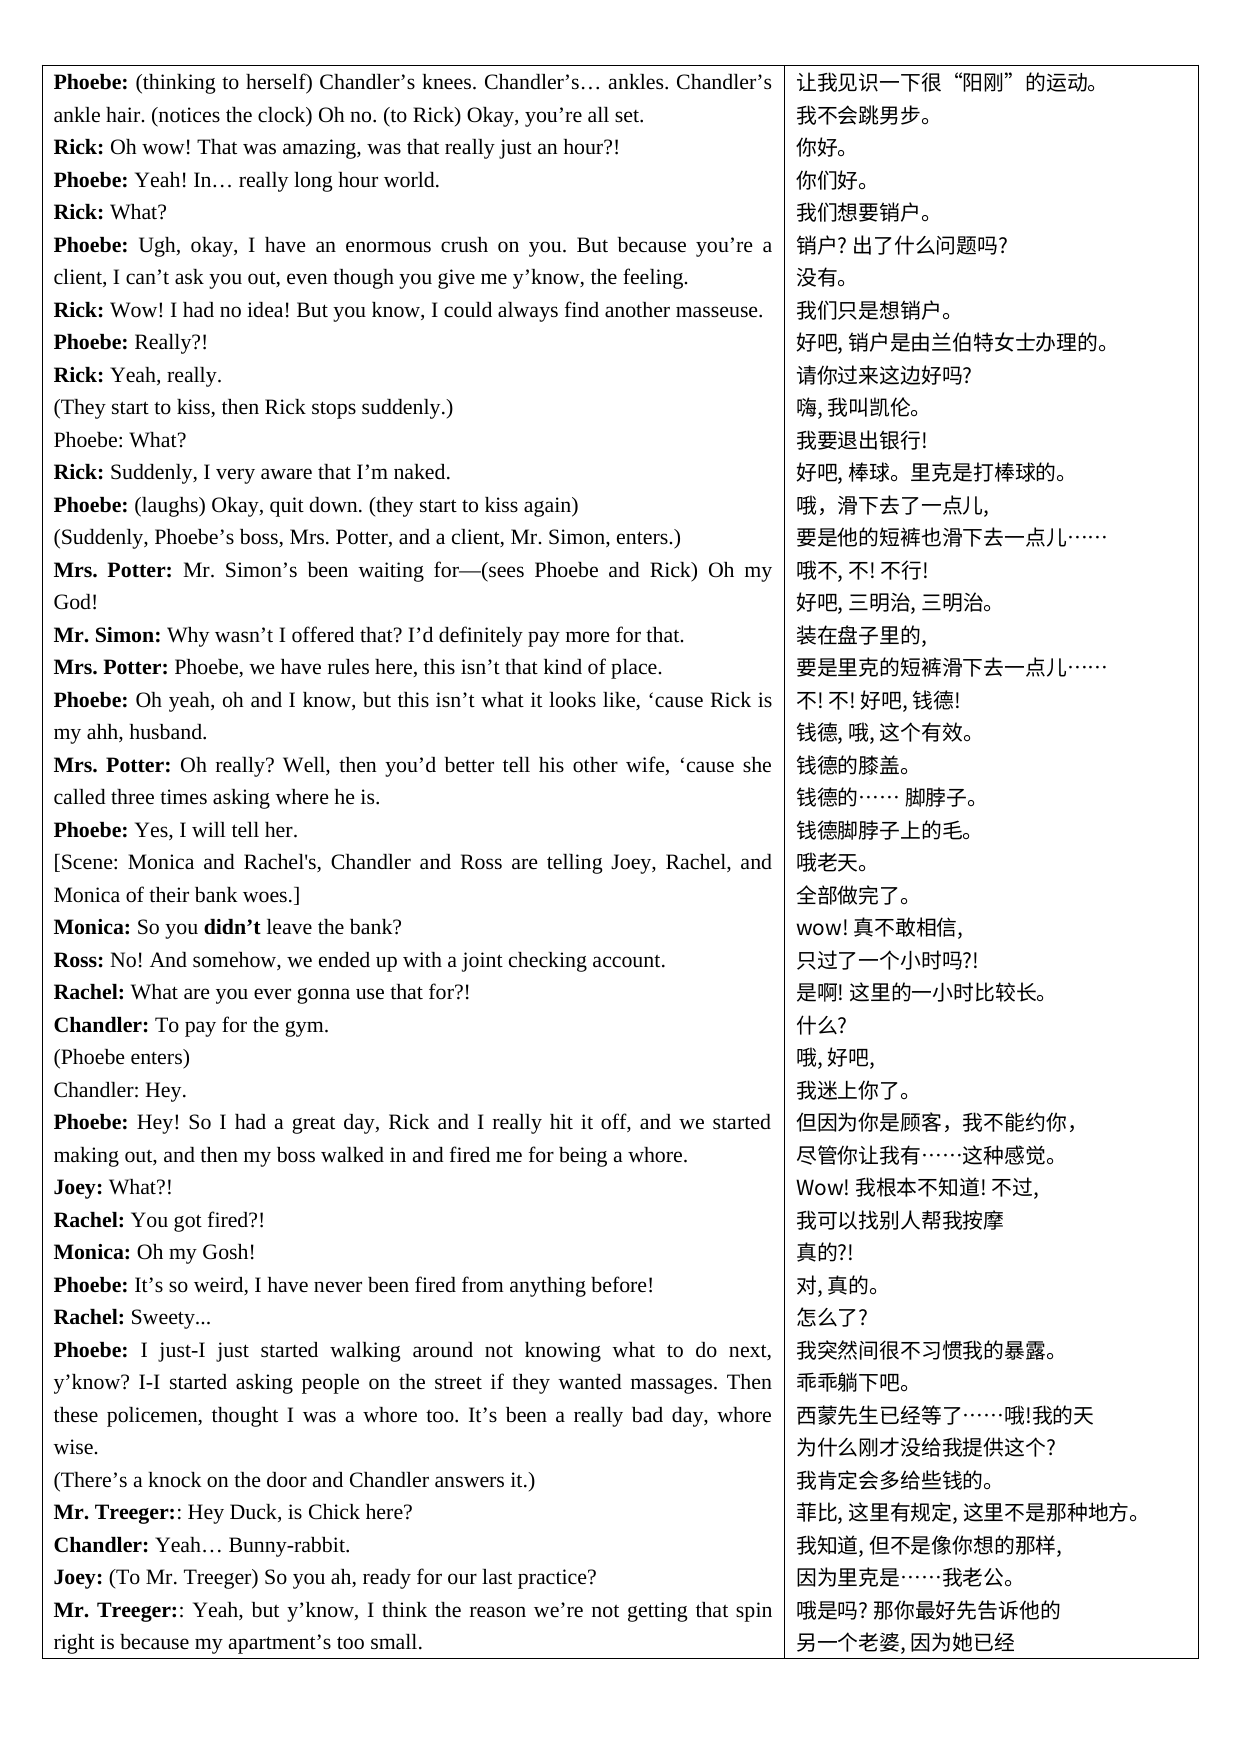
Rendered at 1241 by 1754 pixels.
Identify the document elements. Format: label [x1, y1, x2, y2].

table_header [43, 66, 784, 1658]
table_header [785, 66, 1198, 1658]
